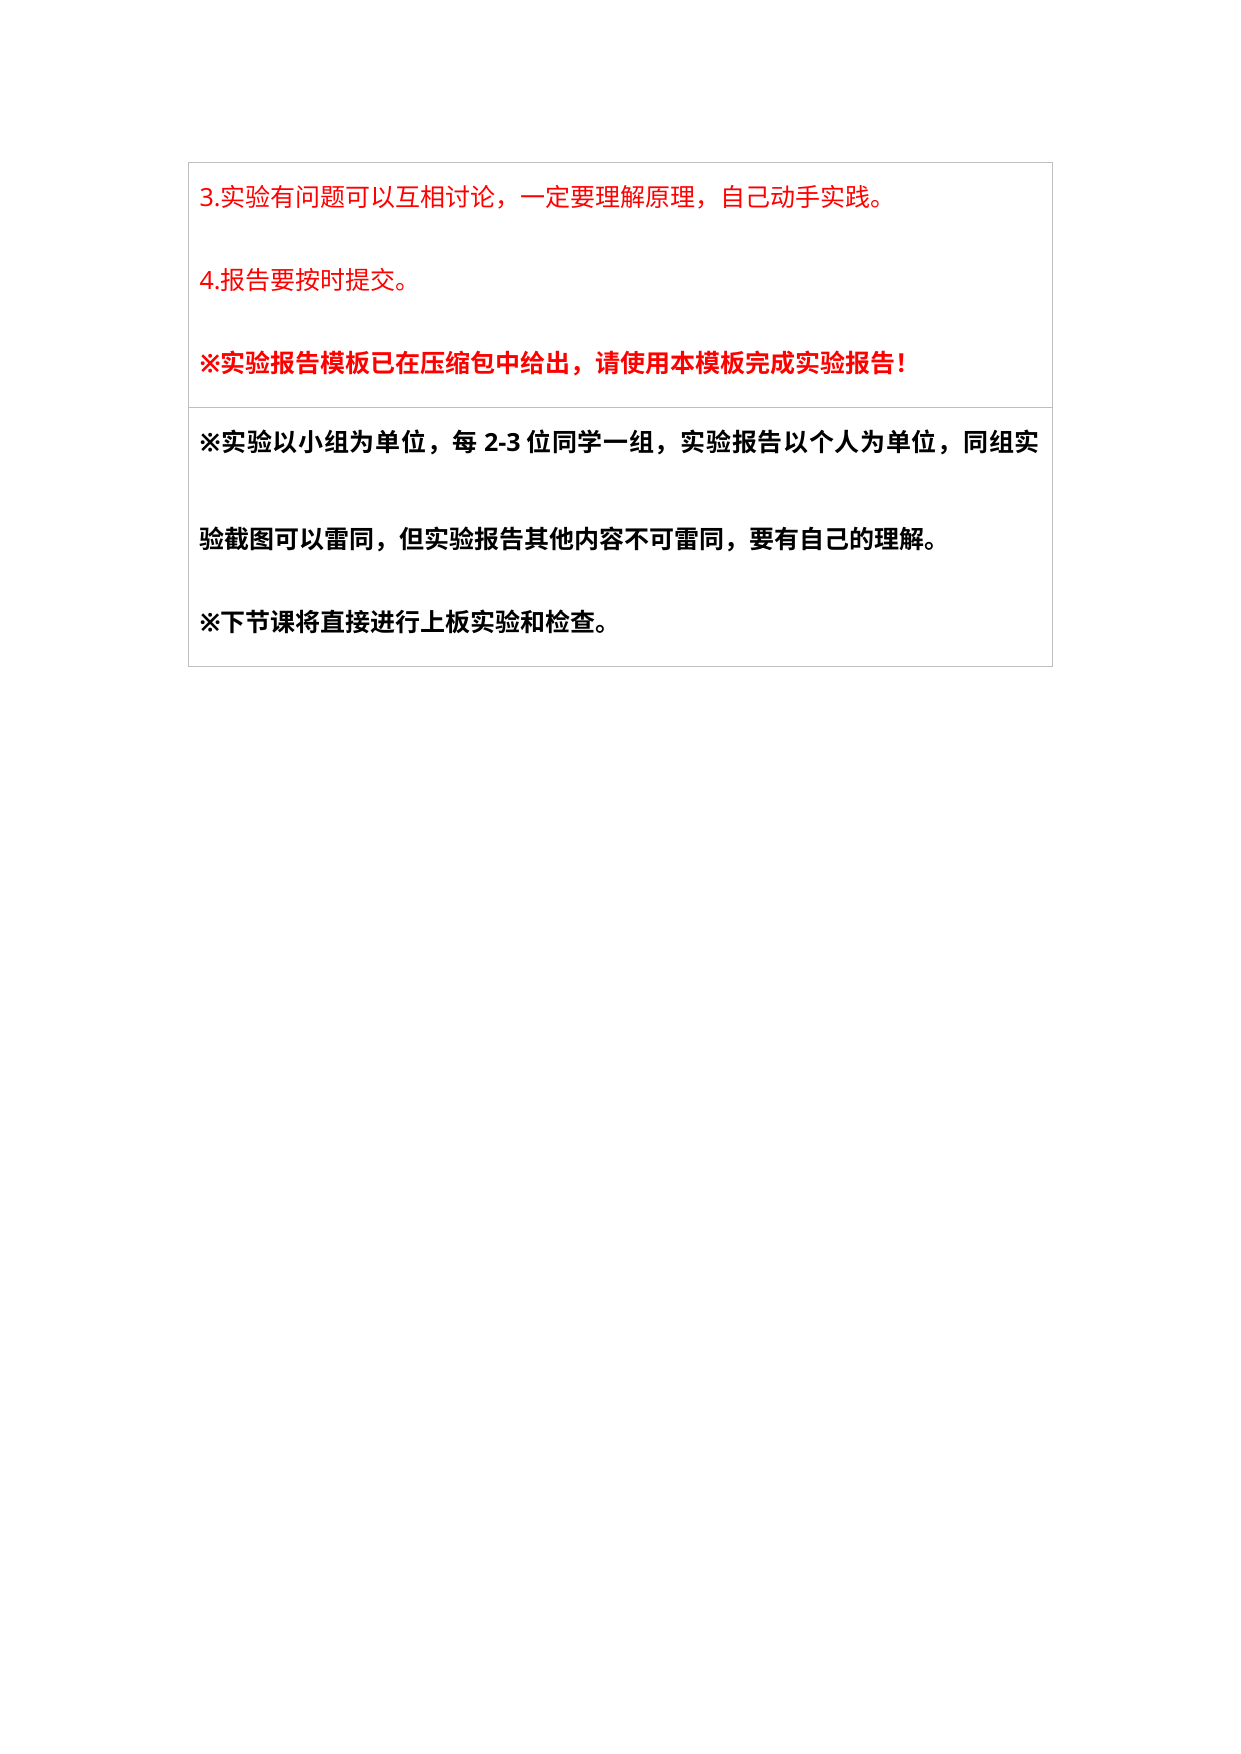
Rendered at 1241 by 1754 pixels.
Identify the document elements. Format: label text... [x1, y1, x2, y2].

table_cell ※实验以小组为单位，每2-3位同学一组，实验报告以个人为单位，同组实验截图可以雷同，但实验报告其他内容不可雷同，要有自己的理解。 ※下节课将直接进行上板实验和检查。 [189, 408, 1052, 666]
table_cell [189, 163, 1052, 407]
